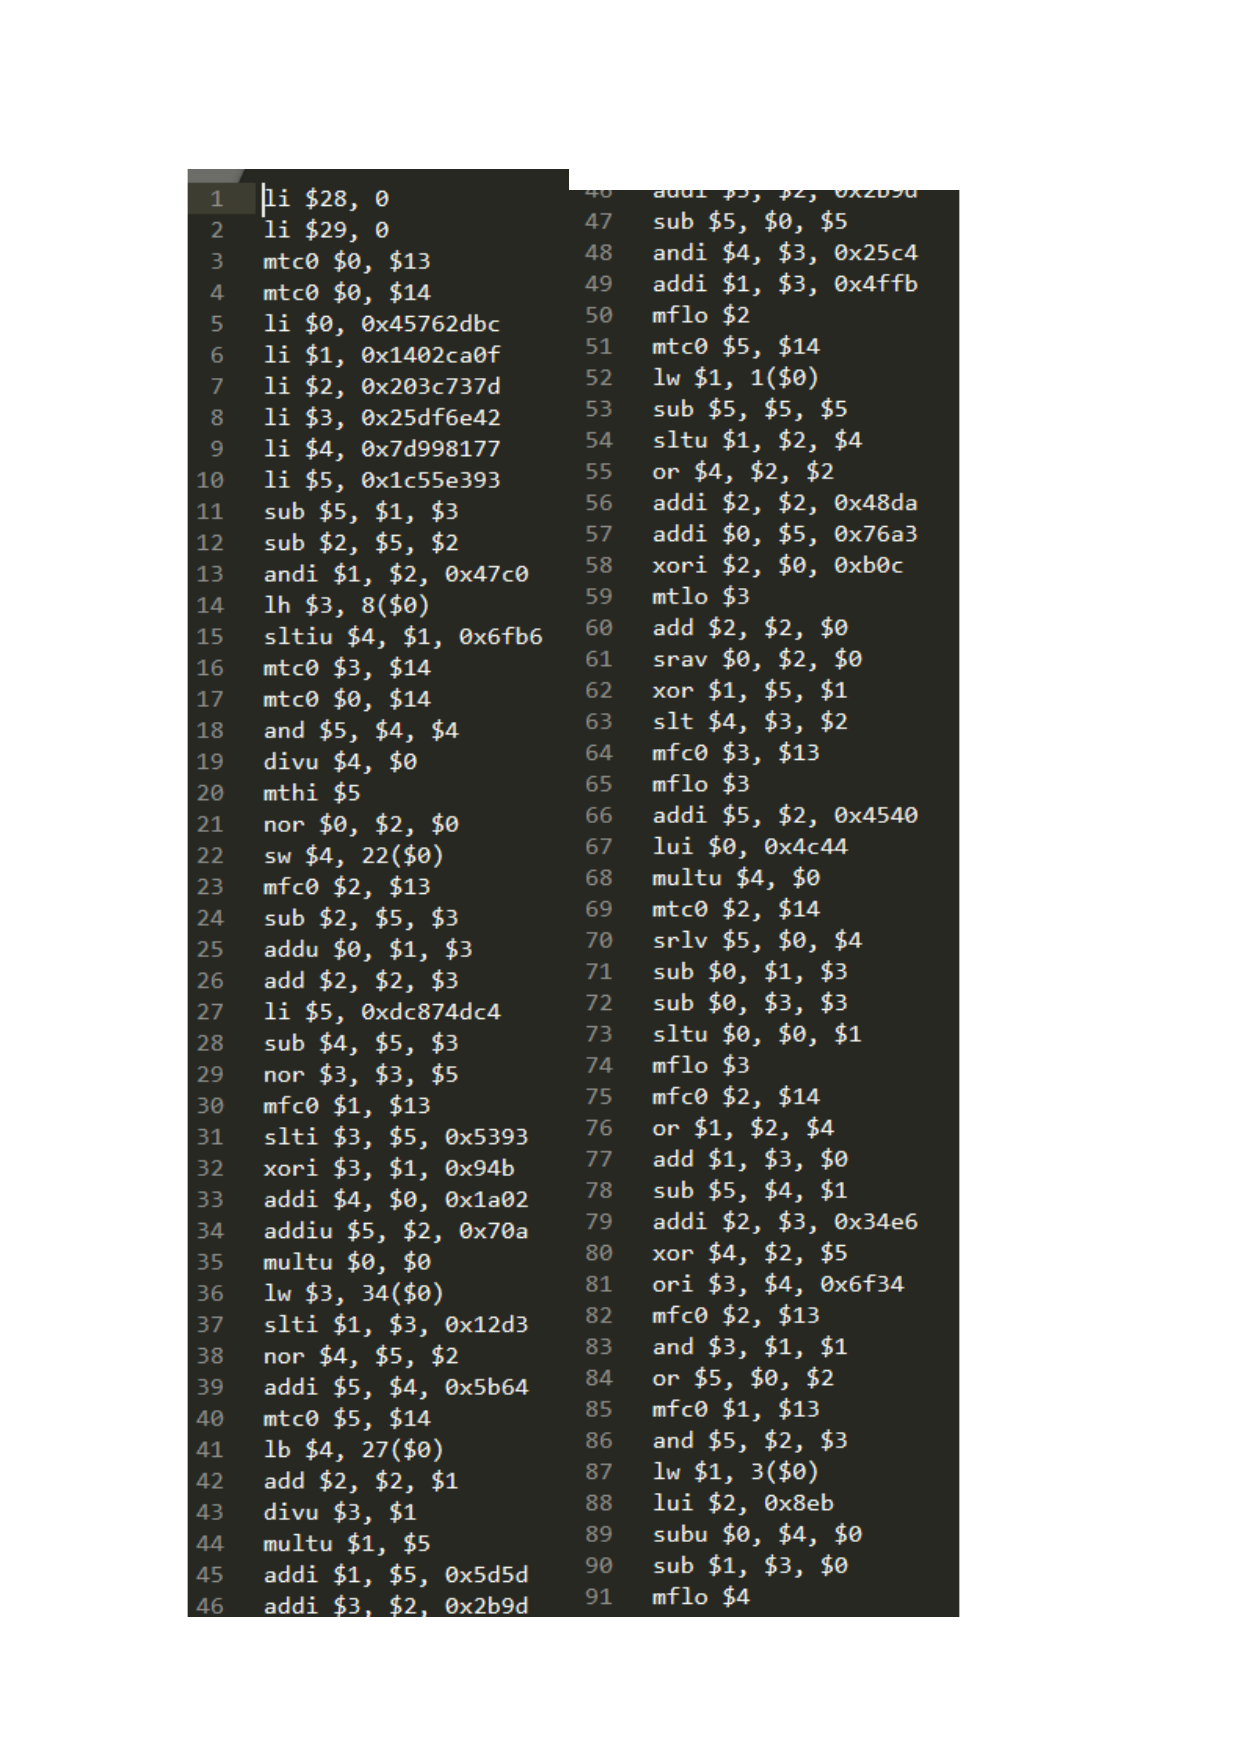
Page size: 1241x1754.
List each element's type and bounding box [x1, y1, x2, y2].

picture [187, 169, 960, 1617]
